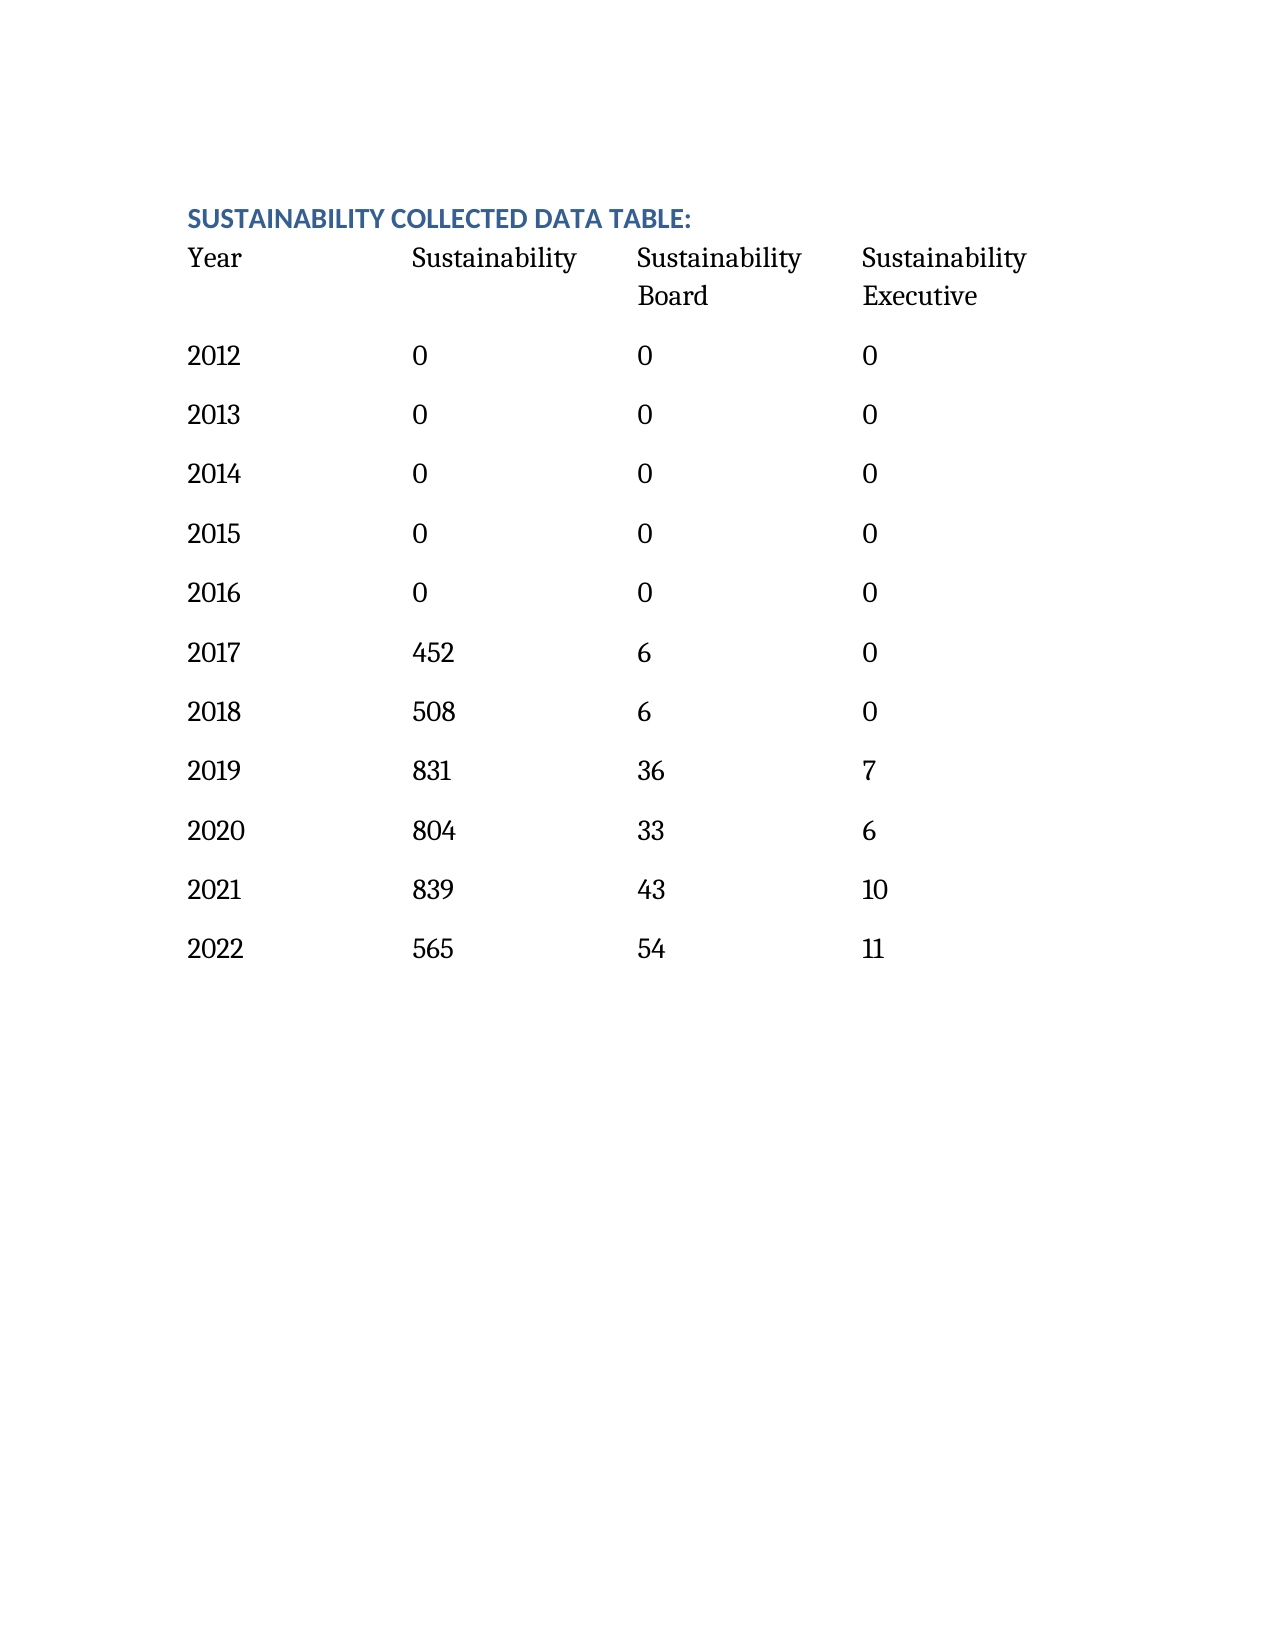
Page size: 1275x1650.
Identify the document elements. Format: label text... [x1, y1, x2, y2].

table_cell 0 [401, 576, 626, 636]
table_cell 10 [851, 873, 1076, 933]
table_cell 54 [626, 933, 851, 992]
table_cell 0 [851, 339, 1076, 398]
table_cell 2015 [176, 517, 401, 576]
table_cell 2019 [176, 755, 401, 814]
table_cell 2018 [176, 695, 401, 754]
table_cell 452 [401, 636, 626, 695]
table_header Sustainability Board [626, 241, 851, 339]
table_cell 0 [851, 458, 1076, 517]
table_cell 0 [626, 576, 851, 636]
subtitle SUSTAINABILITY COLLECTED DATA TABLE: [187, 200, 1087, 236]
table_cell 2021 [176, 873, 401, 933]
table_cell 33 [626, 814, 851, 873]
table_cell 2016 [176, 576, 401, 636]
table_cell 11 [851, 933, 1076, 992]
table_cell 508 [401, 695, 626, 754]
table_cell 2020 [176, 814, 401, 873]
table_cell 6 [626, 695, 851, 754]
table_cell 2014 [176, 458, 401, 517]
table_cell 0 [401, 517, 626, 576]
table_cell 839 [401, 873, 626, 933]
table_cell 2022 [176, 933, 401, 992]
table_cell 0 [401, 458, 626, 517]
table_cell 2013 [176, 398, 401, 458]
table_cell 0 [401, 339, 626, 398]
table_cell 831 [401, 755, 626, 814]
table_cell 6 [851, 814, 1076, 873]
table_cell 0 [851, 398, 1076, 458]
table_cell 43 [626, 873, 851, 933]
table_cell 36 [626, 755, 851, 814]
table_header Year [176, 241, 401, 339]
table_cell 0 [626, 517, 851, 576]
table_header Sustainability Executive [851, 241, 1076, 339]
table_cell 0 [626, 339, 851, 398]
table_cell 0 [626, 458, 851, 517]
table_cell 2017 [176, 636, 401, 695]
table_cell 0 [851, 576, 1076, 636]
table_cell 6 [626, 636, 851, 695]
table_cell 0 [851, 636, 1076, 695]
table_cell 565 [401, 933, 626, 992]
table_cell 0 [626, 398, 851, 458]
table_cell 0 [851, 517, 1076, 576]
table_cell 7 [851, 755, 1076, 814]
table_header Sustainability [401, 241, 626, 339]
table_cell 804 [401, 814, 626, 873]
table_cell 0 [851, 695, 1076, 754]
table_cell 2012 [176, 339, 401, 398]
table_cell 0 [401, 398, 626, 458]
